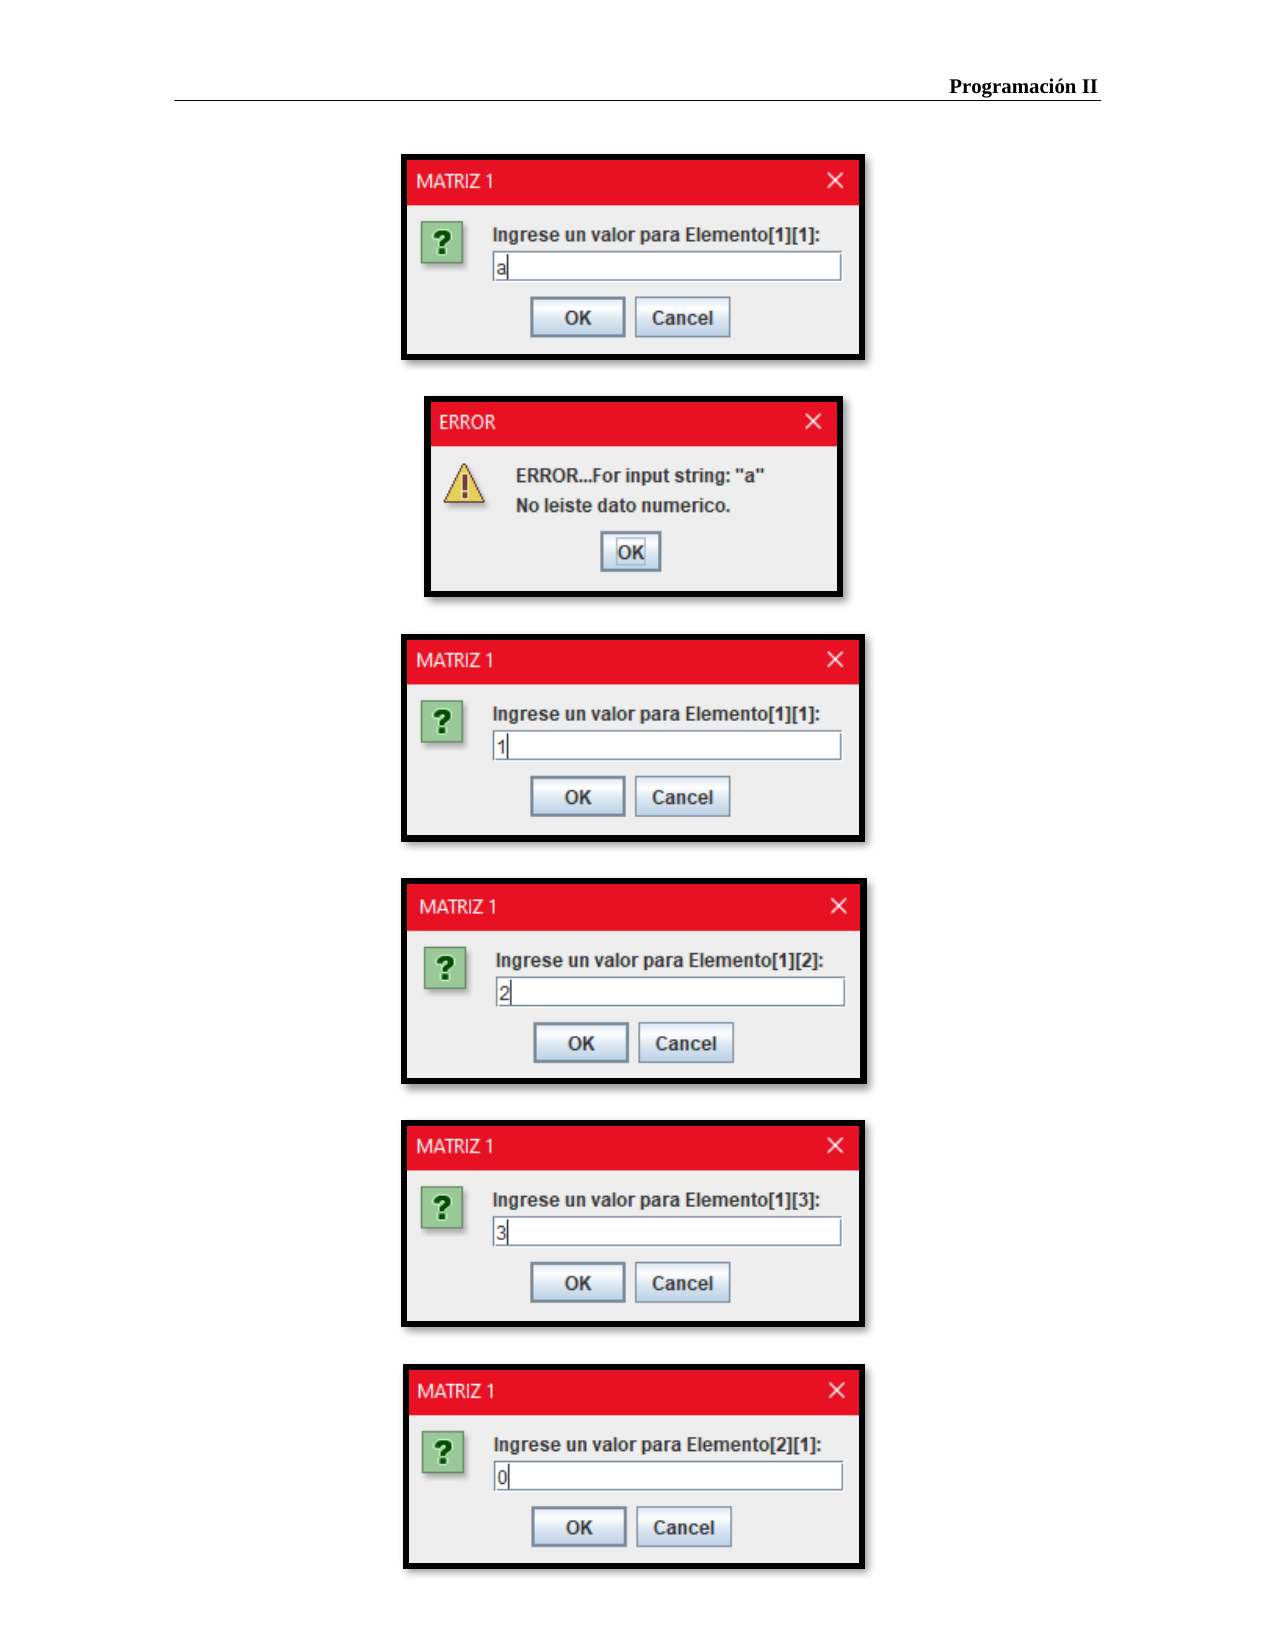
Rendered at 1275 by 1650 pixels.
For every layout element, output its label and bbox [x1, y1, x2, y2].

picture [407, 1126, 859, 1321]
picture [431, 402, 837, 591]
picture [407, 160, 859, 354]
picture [407, 884, 860, 1078]
picture [407, 640, 859, 835]
picture [409, 1370, 859, 1563]
